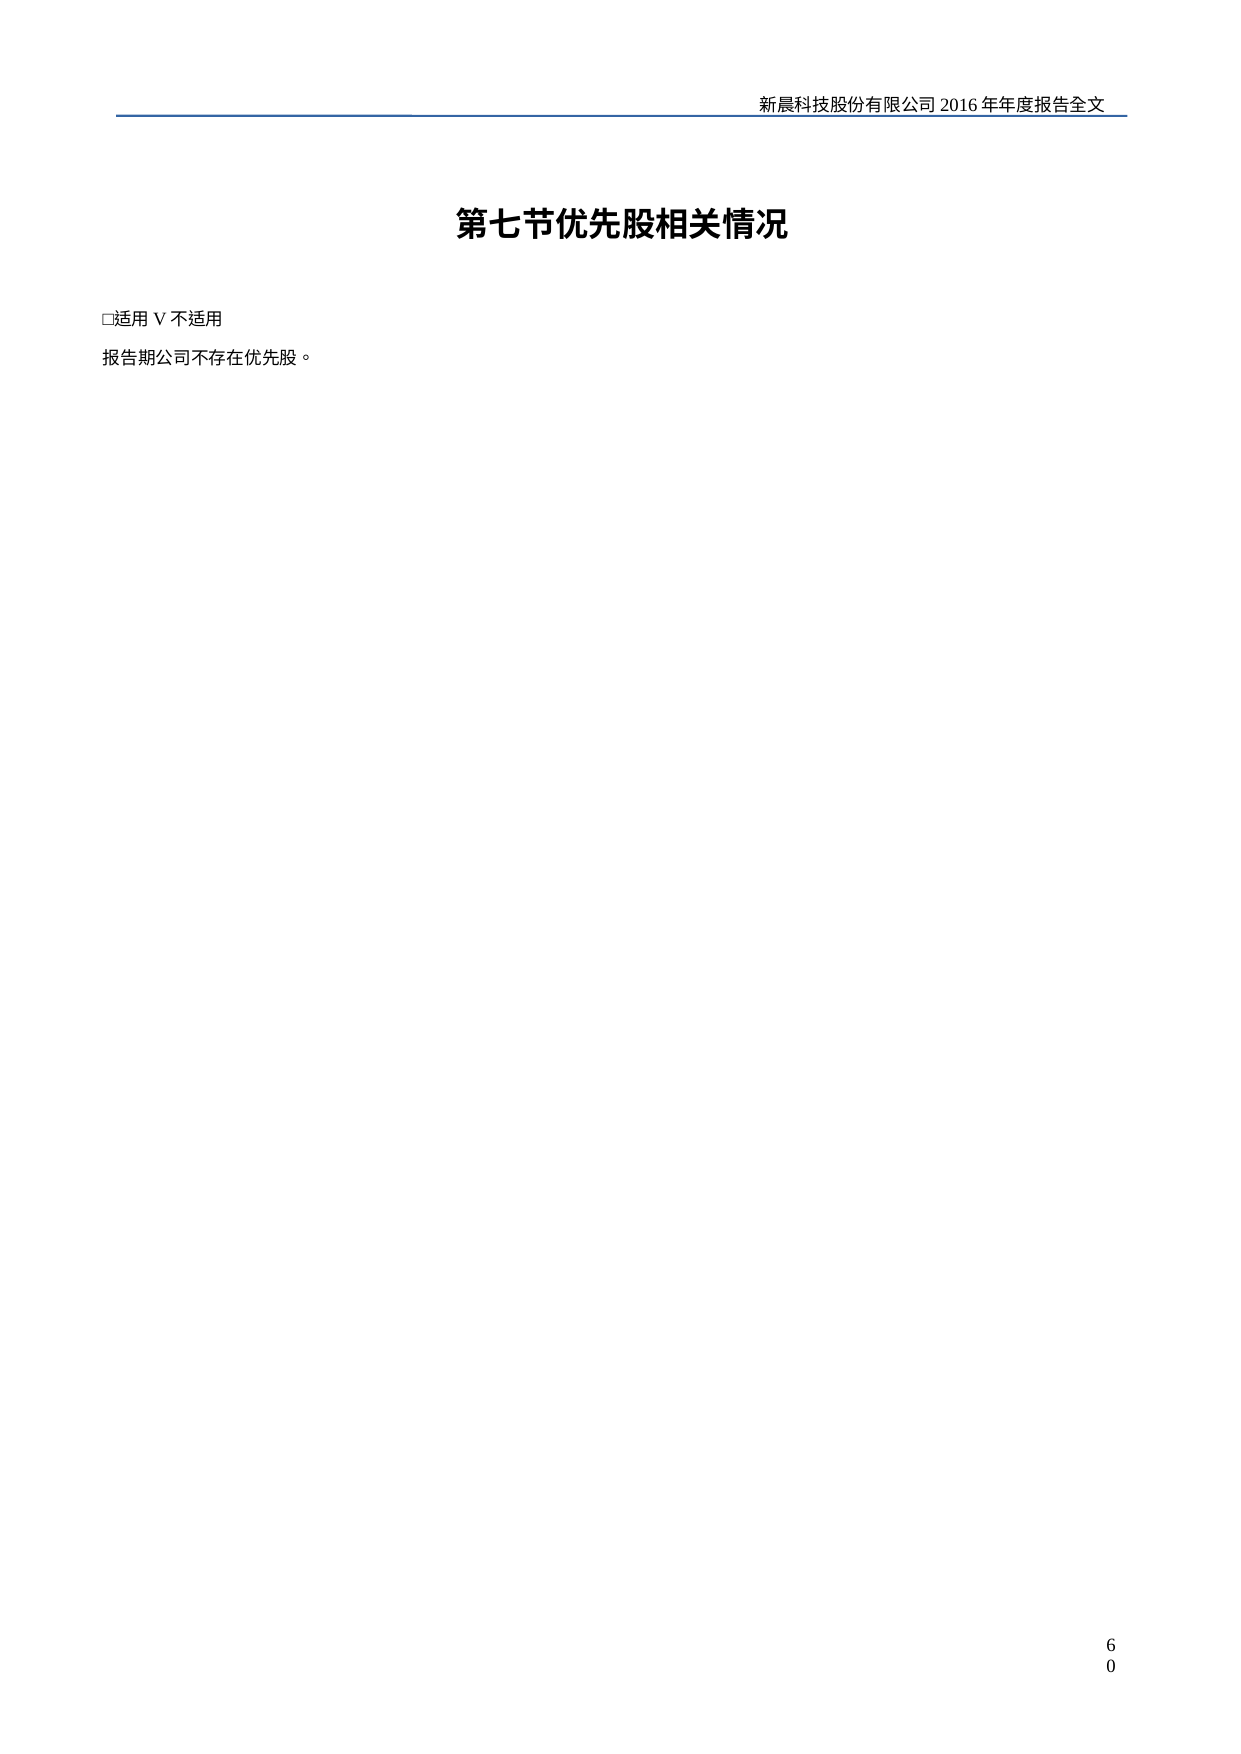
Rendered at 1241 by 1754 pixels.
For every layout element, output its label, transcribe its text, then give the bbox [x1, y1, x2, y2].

text 第七节优先股相关情况 [102, 201, 1141, 246]
text 报告期公司不存在优先股。 [102, 345, 1141, 369]
text □适用V不适用 [102, 307, 1141, 331]
